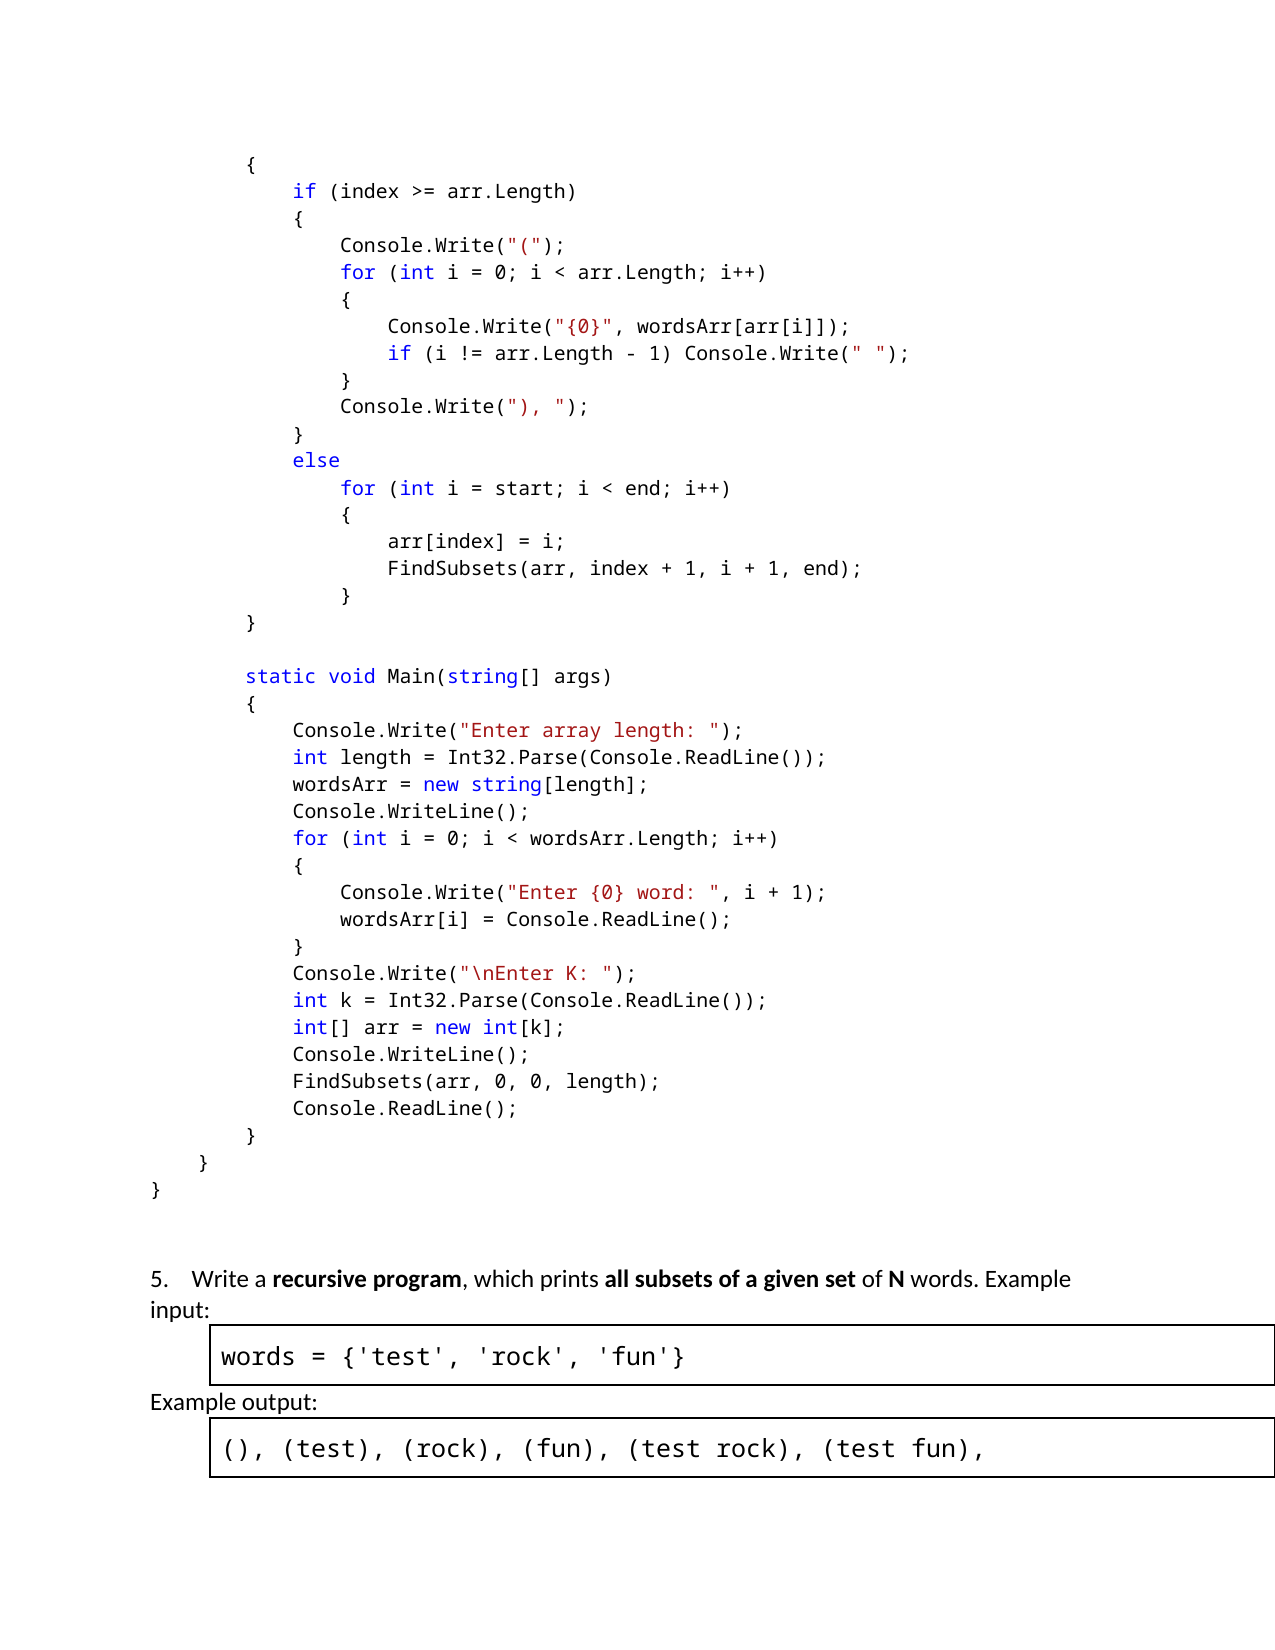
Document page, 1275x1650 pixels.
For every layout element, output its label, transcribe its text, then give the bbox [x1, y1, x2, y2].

text if (index >= arr.Length) [150, 177, 1125, 204]
text Console.WriteLine(); [150, 1040, 1125, 1067]
text Example output: [150, 1386, 1125, 1417]
text Console.Write("), "); [150, 393, 1125, 420]
text wordsArr[i] = Console.ReadLine(); [150, 905, 1125, 932]
text } [150, 932, 1125, 959]
text FindSubsets(arr, 0, 0, length); [150, 1067, 1125, 1094]
text Console.WriteLine(); [150, 797, 1125, 824]
text wordsArr = new string[length]; [150, 771, 1125, 797]
text 5. Write a recursive program, which prints all subsets of a given set of N words. Example input: [150, 1263, 1125, 1324]
text { [150, 285, 1125, 312]
text { [150, 689, 1125, 717]
text for (int i = 0; i < wordsArr.Length; i++) [150, 824, 1125, 851]
text Console.Write("\nEnter K: "); [150, 959, 1125, 986]
text Console.Write("Enter array length: "); [150, 717, 1125, 743]
text } [150, 1148, 1125, 1175]
table_header words = {'test', 'rock', 'fun'} [211, 1326, 1274, 1384]
text else [150, 447, 1125, 474]
text arr[index] = i; [150, 528, 1125, 555]
text } [150, 420, 1125, 447]
text { [150, 150, 1125, 177]
text { [150, 204, 1125, 231]
text int length = Int32.Parse(Console.ReadLine()); [150, 743, 1125, 771]
text int k = Int32.Parse(Console.ReadLine()); [150, 986, 1125, 1013]
text Console.Write("{0}", wordsArr[arr[i]]); [150, 312, 1125, 339]
text { [150, 501, 1125, 528]
text int[] arr = new int[k]; [150, 1013, 1125, 1040]
text for (int i = start; i < end; i++) [150, 474, 1125, 501]
text } [150, 366, 1125, 393]
text } [150, 1175, 1125, 1202]
text Console.Write("("); [150, 231, 1125, 258]
text Console.ReadLine(); [150, 1094, 1125, 1121]
text for (int i = 0; i < arr.Length; i++) [150, 258, 1125, 285]
text { [150, 851, 1125, 878]
text } [150, 609, 1125, 636]
text } [150, 1121, 1125, 1148]
text if (i != arr.Length - 1) Console.Write(" "); [150, 339, 1125, 366]
text FindSubsets(arr, index + 1, i + 1, end); [150, 555, 1125, 582]
text static void Main(string[] args) [150, 663, 1125, 689]
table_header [211, 1419, 1274, 1476]
text Console.Write("Enter {0} word: ", i + 1); [150, 878, 1125, 905]
text } [150, 582, 1125, 609]
